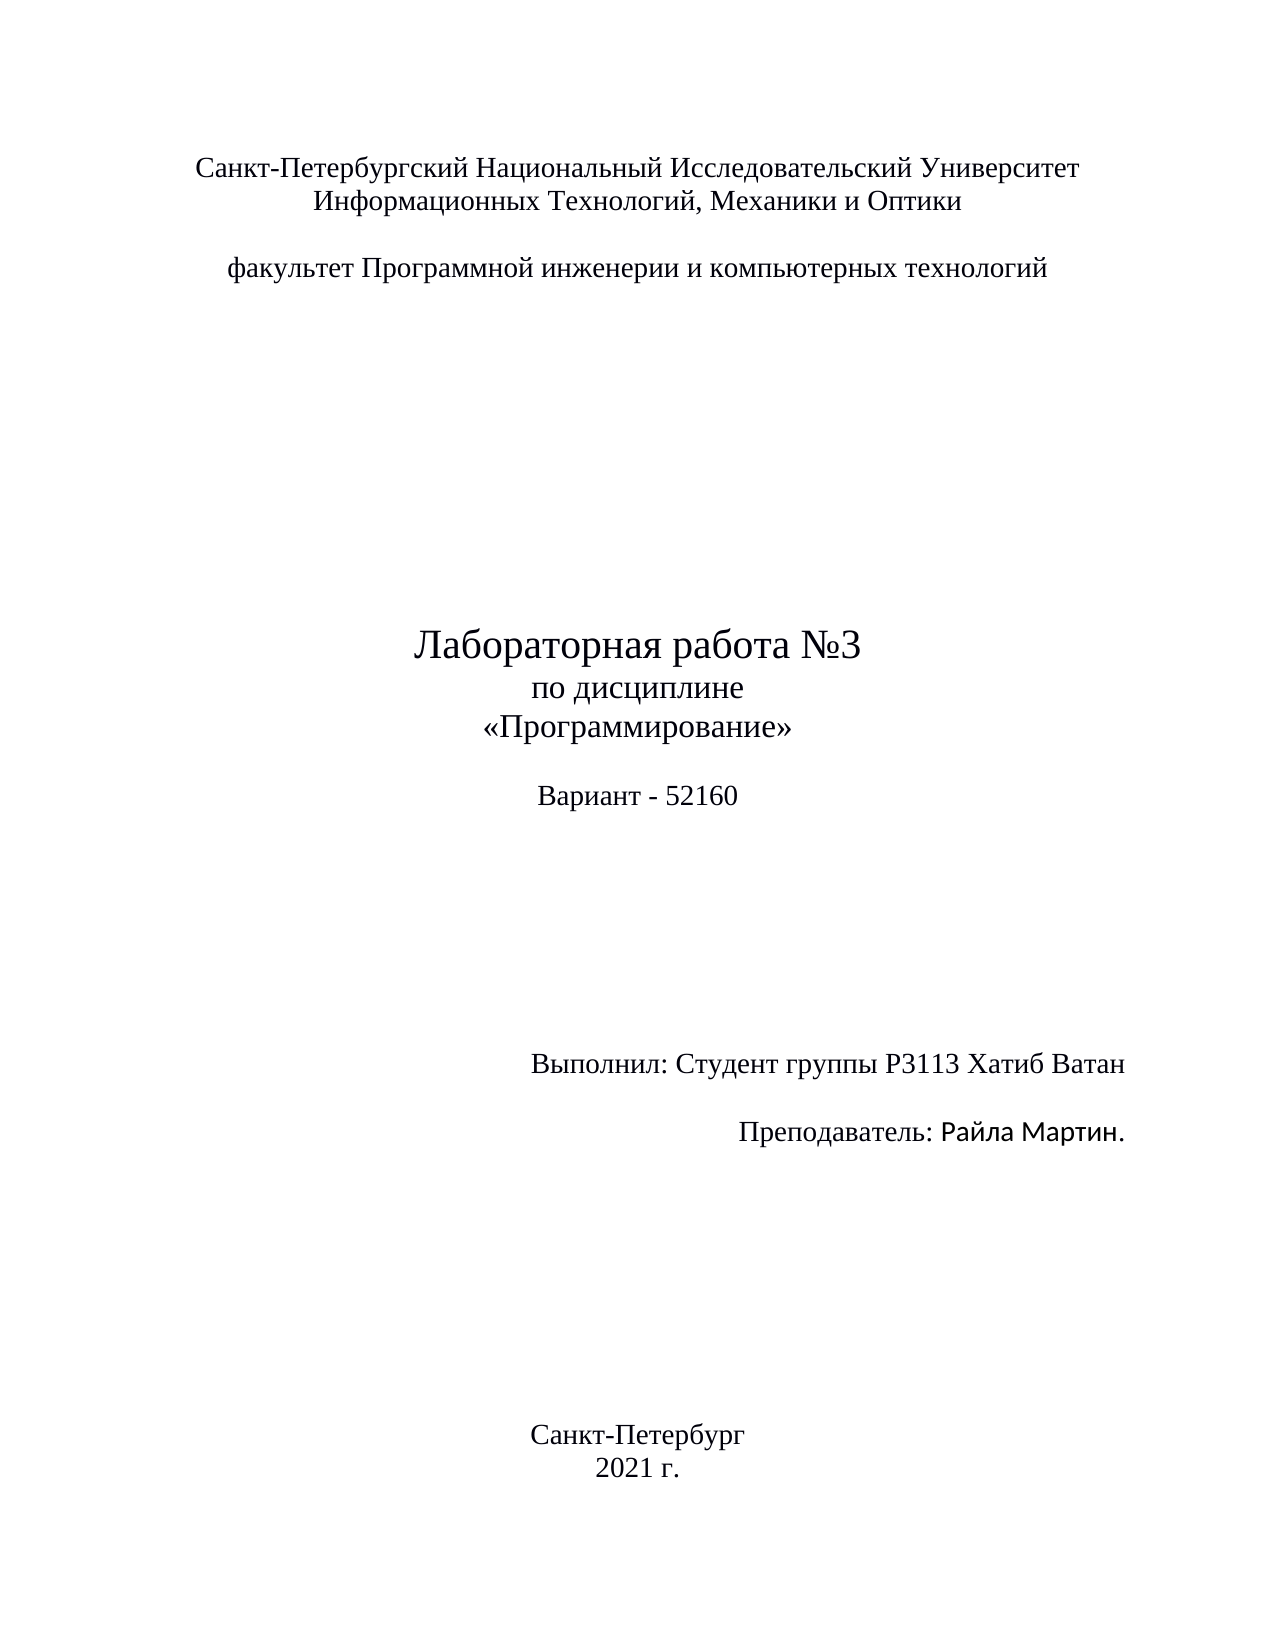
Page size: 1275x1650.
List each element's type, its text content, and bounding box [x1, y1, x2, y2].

text Вариант - 52160 [150, 778, 1125, 811]
text по дисциплине [150, 667, 1125, 706]
text 2021 г. [150, 1451, 1125, 1484]
text Санкт-Петербург [150, 1417, 1125, 1451]
text Лабораторная работа №3 [150, 619, 1125, 667]
text факультет Программной инженерии и компьютерных технологий [150, 251, 1125, 284]
text Выполнил: Студент группы P3113 Хатиб Ватан [150, 1046, 1125, 1079]
text Преподаватель: Райла Мартин. [150, 1113, 1125, 1149]
text «Программирование» [150, 706, 1125, 744]
text Санкт-Петербургский Национальный Исследовательский Университет [150, 150, 1125, 183]
text Информационных Технологий, Механики и Оптики [150, 183, 1125, 217]
